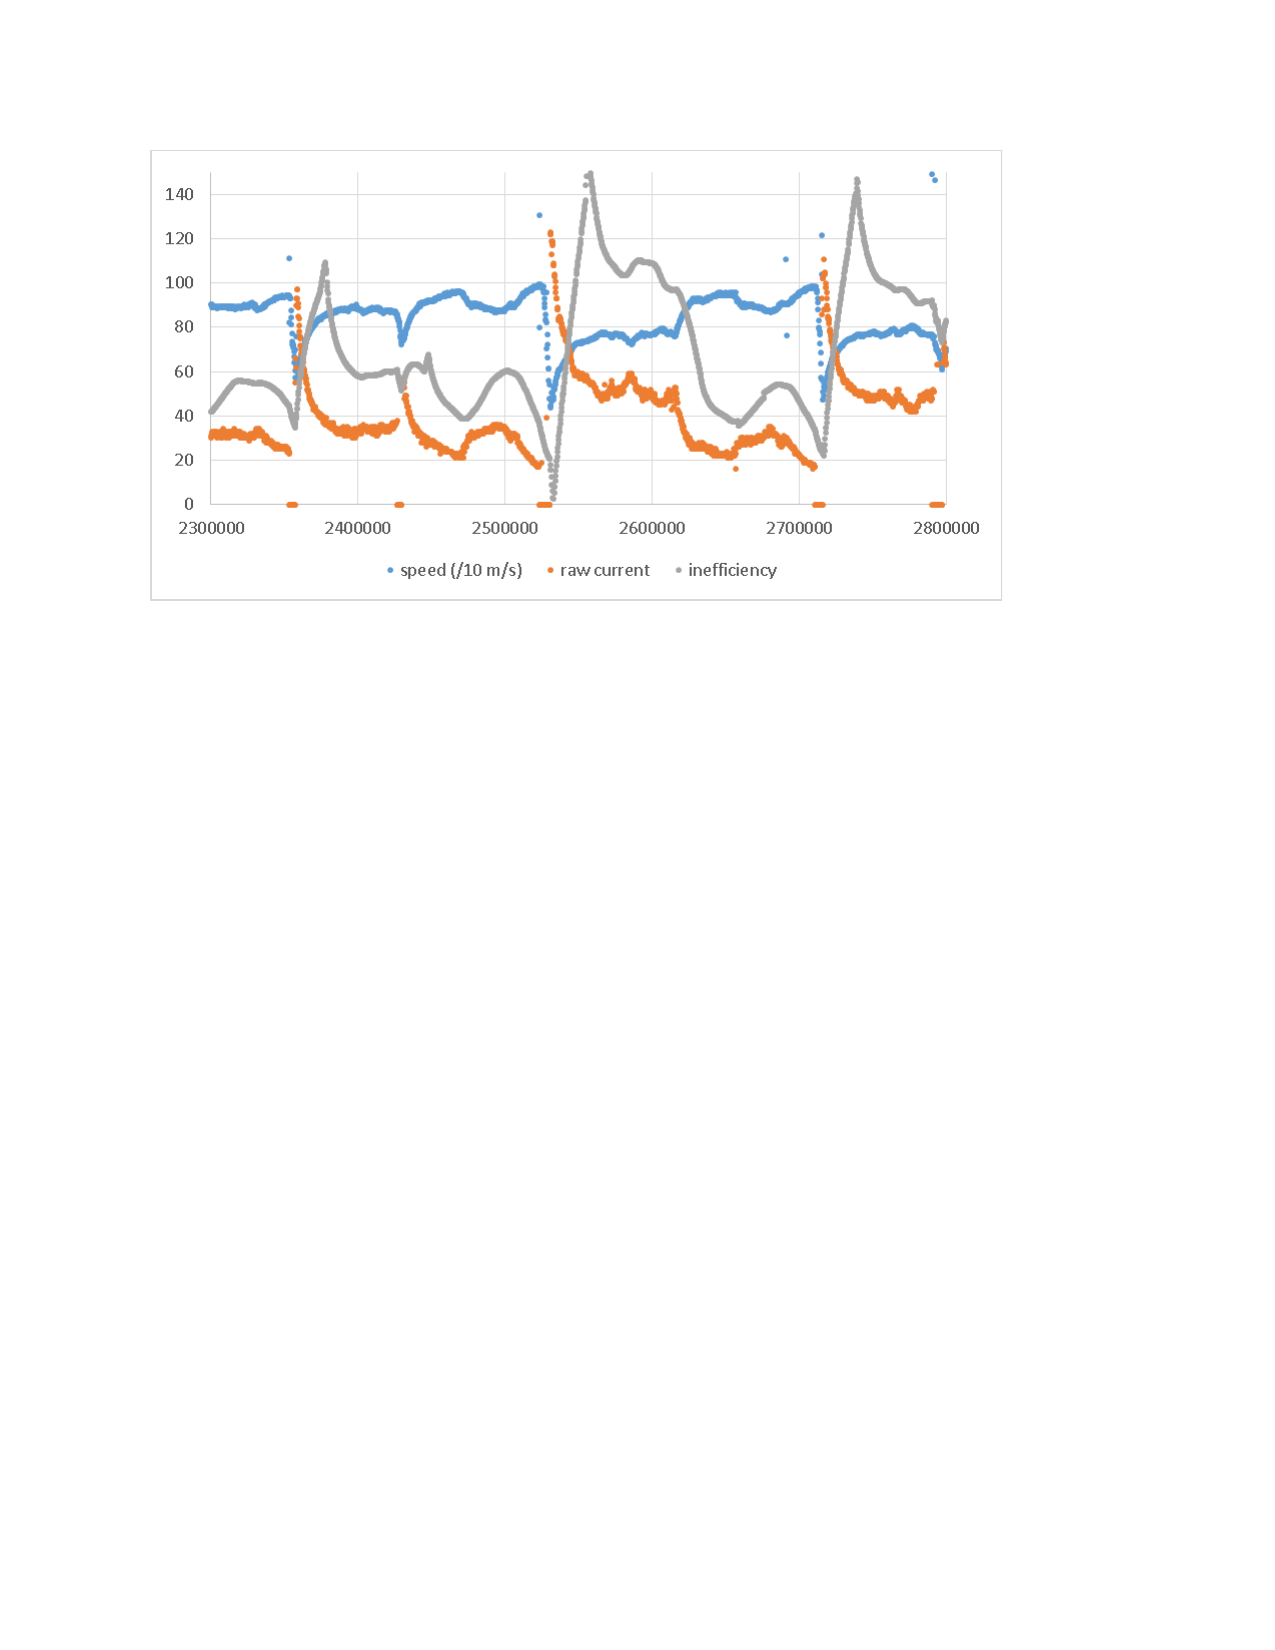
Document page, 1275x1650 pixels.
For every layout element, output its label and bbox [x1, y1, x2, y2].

picture [150, 150, 1003, 601]
